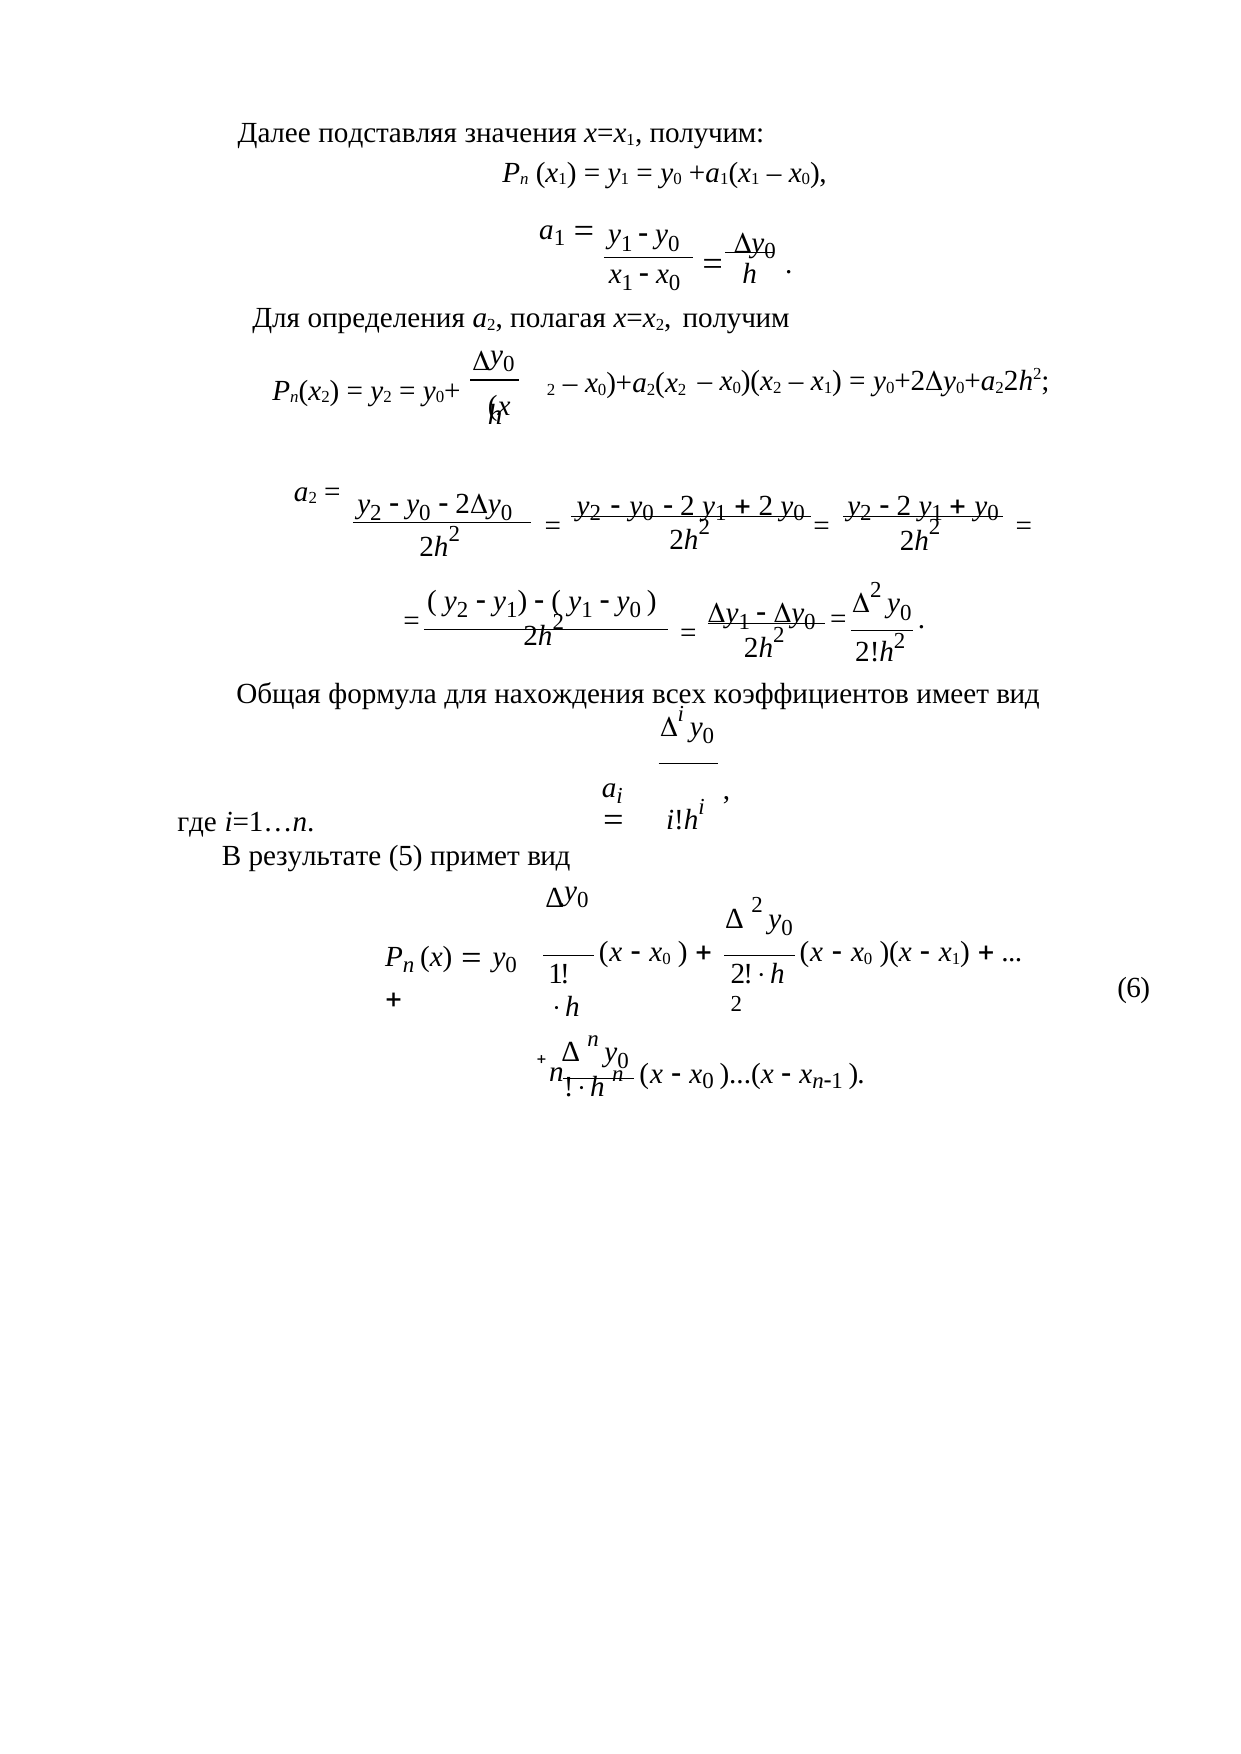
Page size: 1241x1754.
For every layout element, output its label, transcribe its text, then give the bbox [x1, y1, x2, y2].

text 2h2 [548, 522, 832, 557]
text i!hi [666, 793, 705, 836]
text Δy0 [568, 887, 589, 904]
text – x0)(x2 – x1) = y0+2y0+a22h2; [697, 363, 1166, 397]
text Δy0 [162, 887, 569, 904]
text = 2!h2 . [830, 620, 1166, 671]
text h [742, 261, 1166, 289]
text 2!h 2 [730, 956, 784, 1031]
text Pn(x2) = y2 = y0+ h (x [272, 371, 546, 445]
text 2h2 [744, 630, 820, 664]
text Pn (x1) = y1 = y0 +a1(x1 – x0), [162, 155, 1166, 188]
text В результате (5) примет вид [222, 838, 589, 871]
text Общая формула для нахождения всех коэффициентов имеет вид [236, 677, 1166, 710]
text i y0 [208, 717, 1166, 742]
text a1  [162, 212, 596, 250]
text где i=1…n. [177, 804, 589, 838]
text Pn (x)  y0  [385, 933, 535, 1016]
text y2  y0  2y0 2h2 [357, 482, 527, 563]
text Для определения а2, полагая x=x2, получим [252, 301, 1166, 334]
text (x  x0 )  [598, 933, 716, 969]
text Далее подставляя значения x=x1, получим: [229, 115, 772, 149]
text 2 – x0)+a2(x2 [547, 366, 690, 399]
text = ( y2  y1)  ( y1  y0 ) 2h2 [403, 577, 666, 651]
text  y0 . [701, 218, 1166, 261]
list Δ n y0 [162, 1032, 629, 1069]
text y0 [162, 338, 515, 371]
text 2h2 [899, 523, 1166, 557]
text Δ 2 y0 [725, 908, 1166, 933]
text 1!h [548, 956, 586, 1023]
text , [723, 772, 1166, 806]
text y1  y0 x1  x0 [608, 217, 688, 296]
text = y2  y0  2 y1  2 y0 = [543, 485, 832, 522]
text 2 y0 [852, 584, 1166, 620]
text a2 = [162, 474, 341, 507]
text n!h n [162, 1069, 624, 1104]
text y2  2 y1  y0 = [847, 484, 1166, 523]
text ai  [602, 771, 651, 835]
text (x  x0 )...(x  xn1 ). [639, 1056, 1166, 1094]
text (x  x0 )(x  x1)  ... [799, 933, 1037, 969]
text (6) [1121, 978, 1166, 1003]
text = y1  y0 [680, 592, 820, 630]
